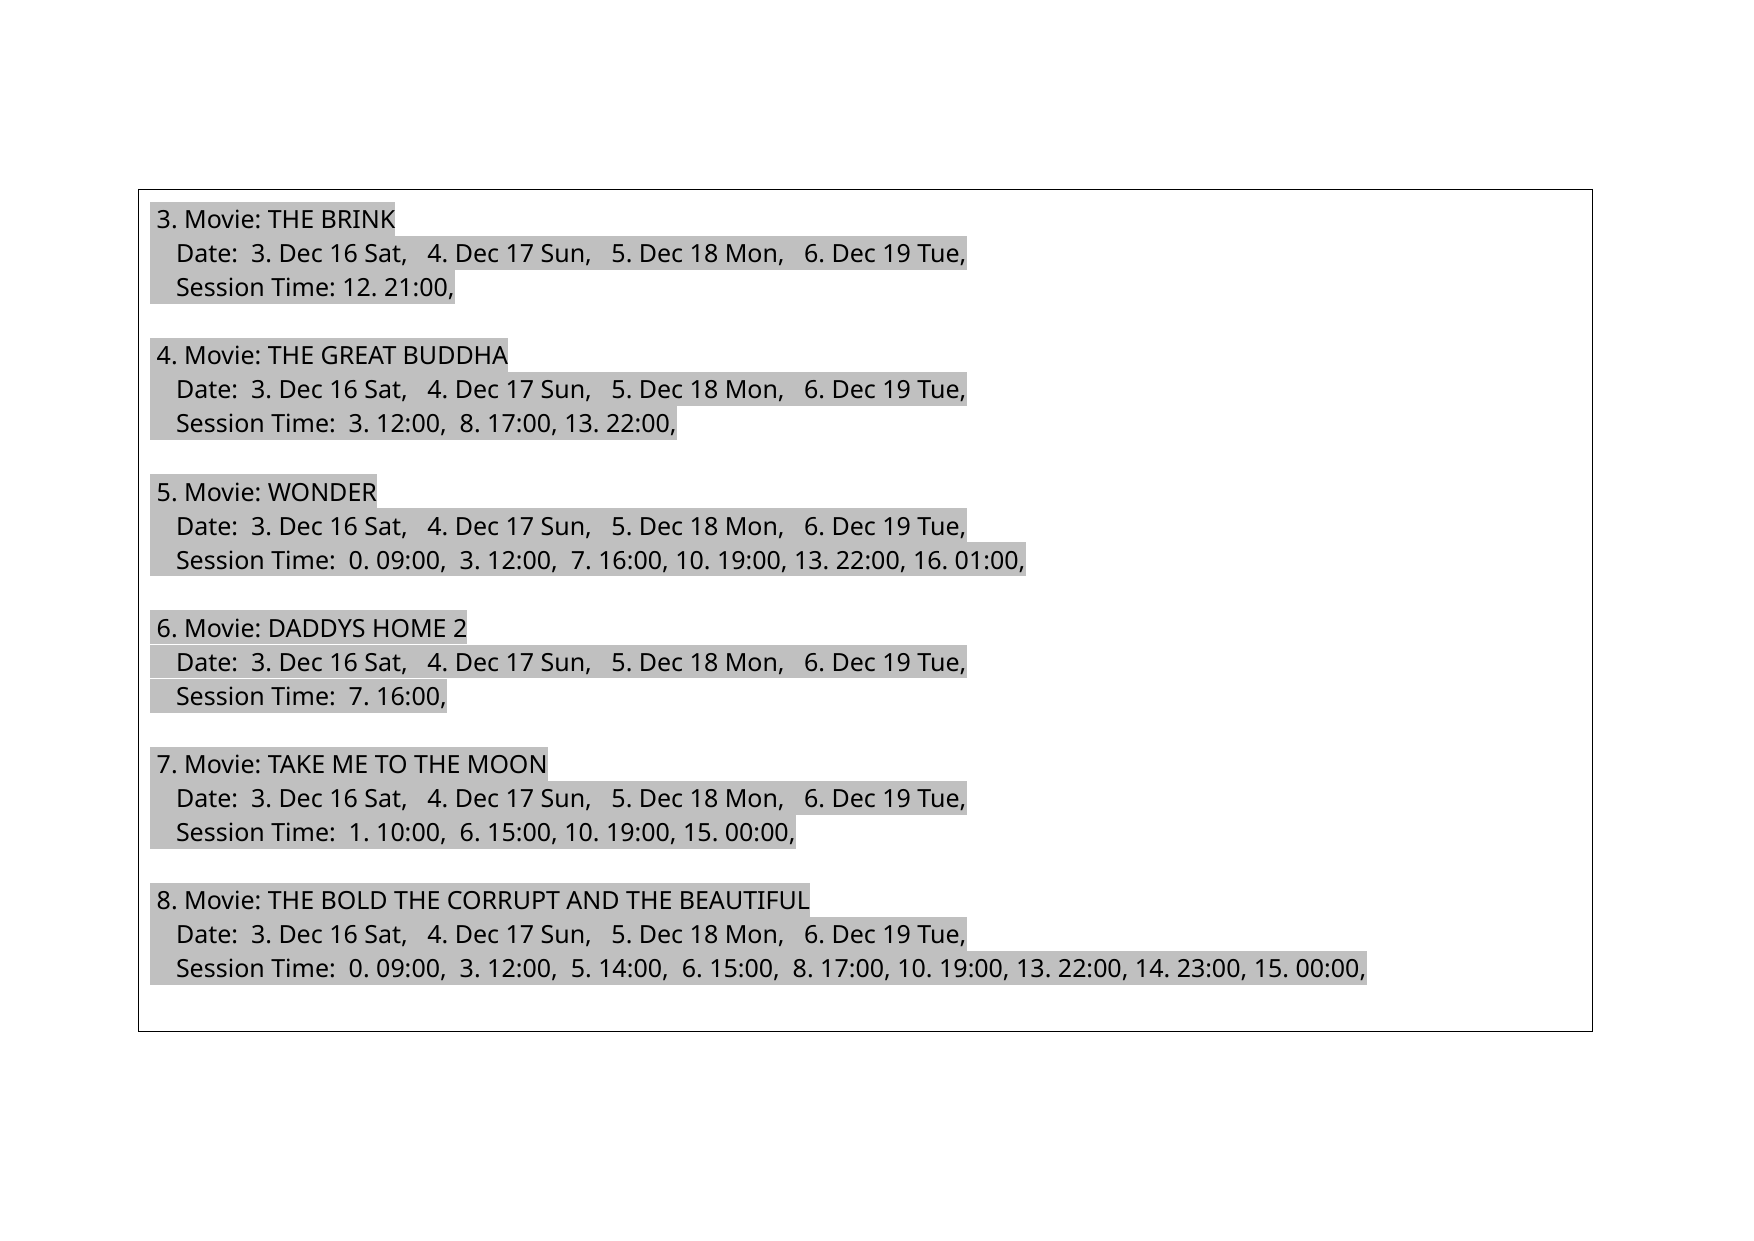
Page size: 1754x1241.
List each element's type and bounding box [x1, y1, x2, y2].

table_header [139, 190, 1592, 1031]
